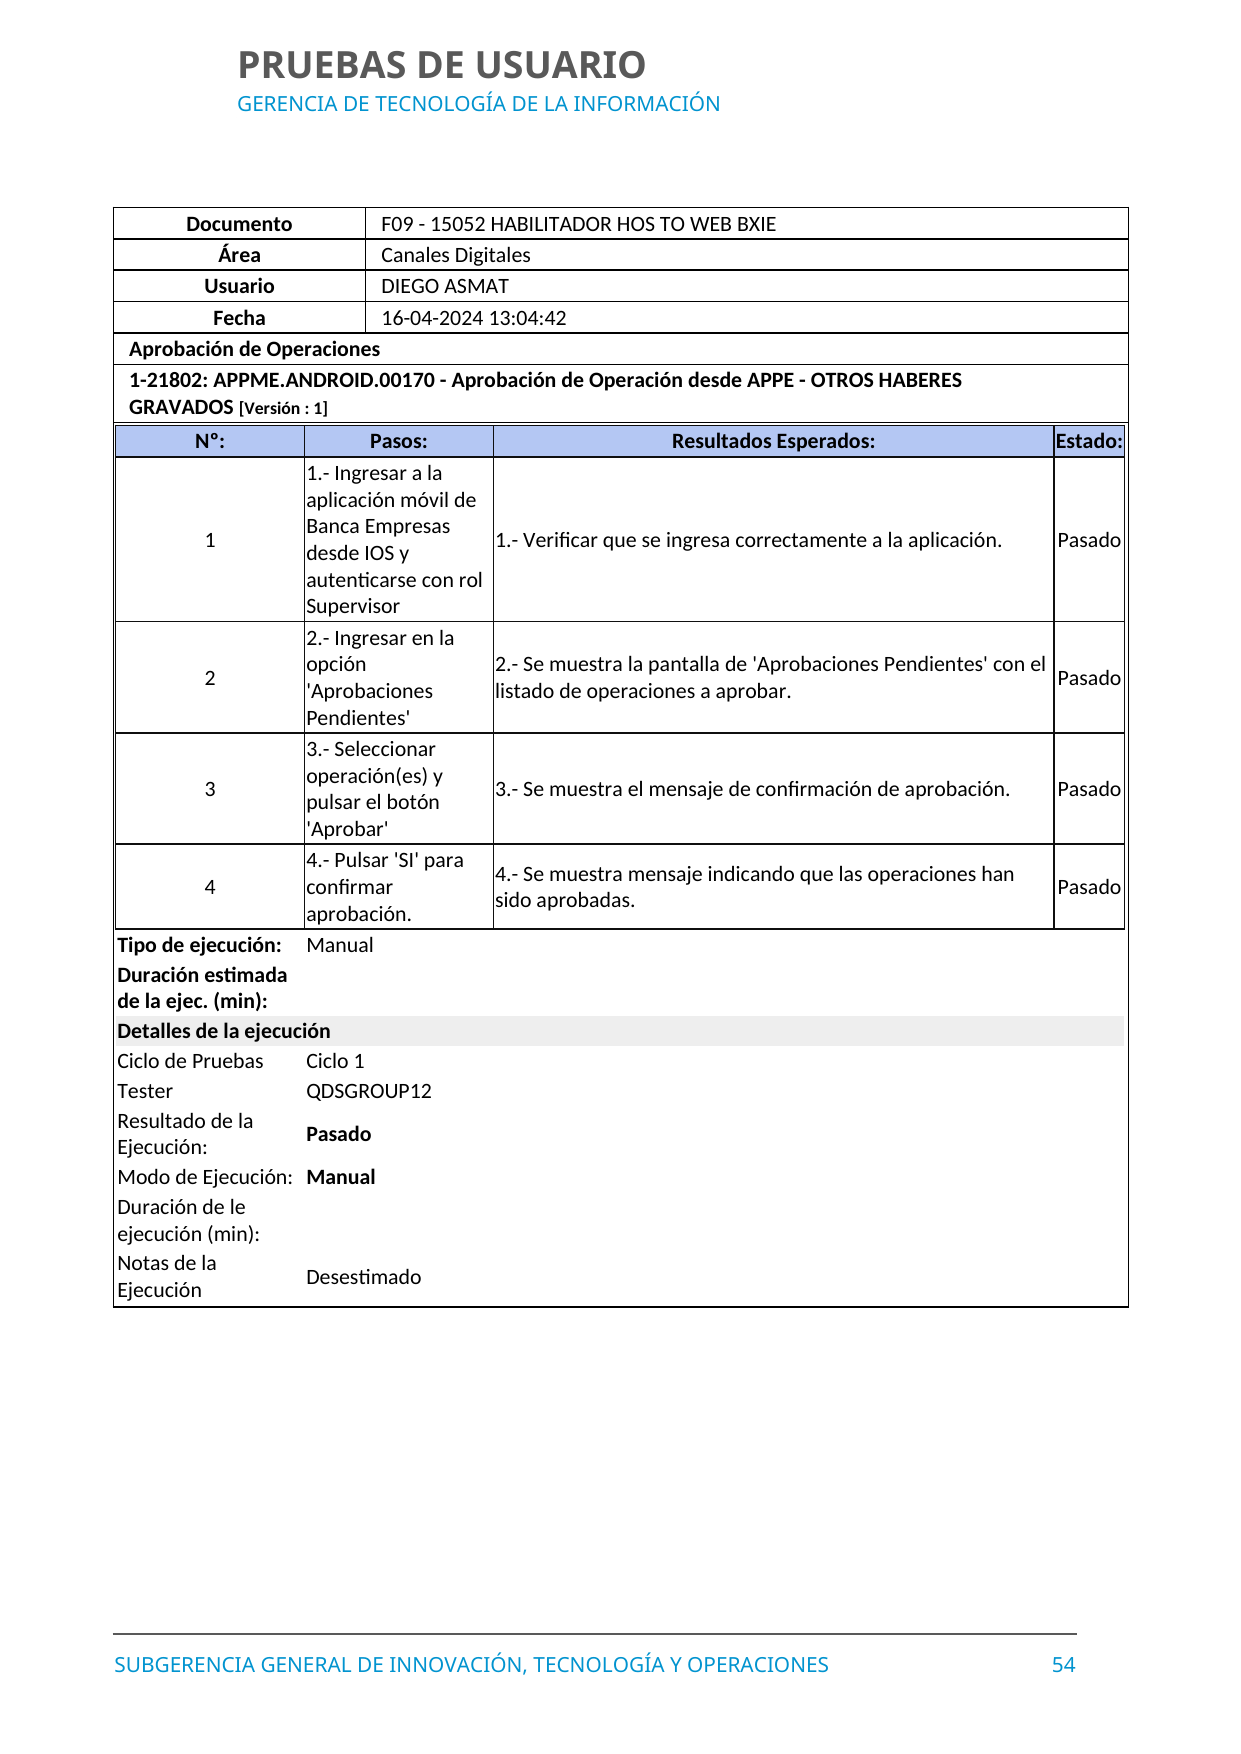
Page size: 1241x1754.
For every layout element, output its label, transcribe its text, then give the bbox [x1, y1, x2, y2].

table_cell Área [114, 240, 365, 269]
table_cell Aprobación de Operaciones [114, 334, 1128, 363]
table_cell Canales Digitales [366, 240, 1128, 269]
table_cell 16-04-2024 13:04:42 [366, 302, 1128, 332]
table_cell 1-21802: APPME.ANDROID.00170 - Aprobación de Operación desde APPE - OTROS HABERES GRAVADOS [Versión : 1] [114, 365, 1128, 421]
table_cell Fecha [114, 302, 365, 332]
table_cell [114, 423, 1128, 1306]
table_header F09 - 15052 HABILITADOR HOS TO WEB BXIE [366, 208, 1128, 238]
table_header Documento [114, 208, 365, 238]
table_cell Usuario [114, 271, 365, 301]
table_cell DIEGO ASMAT [366, 271, 1128, 301]
